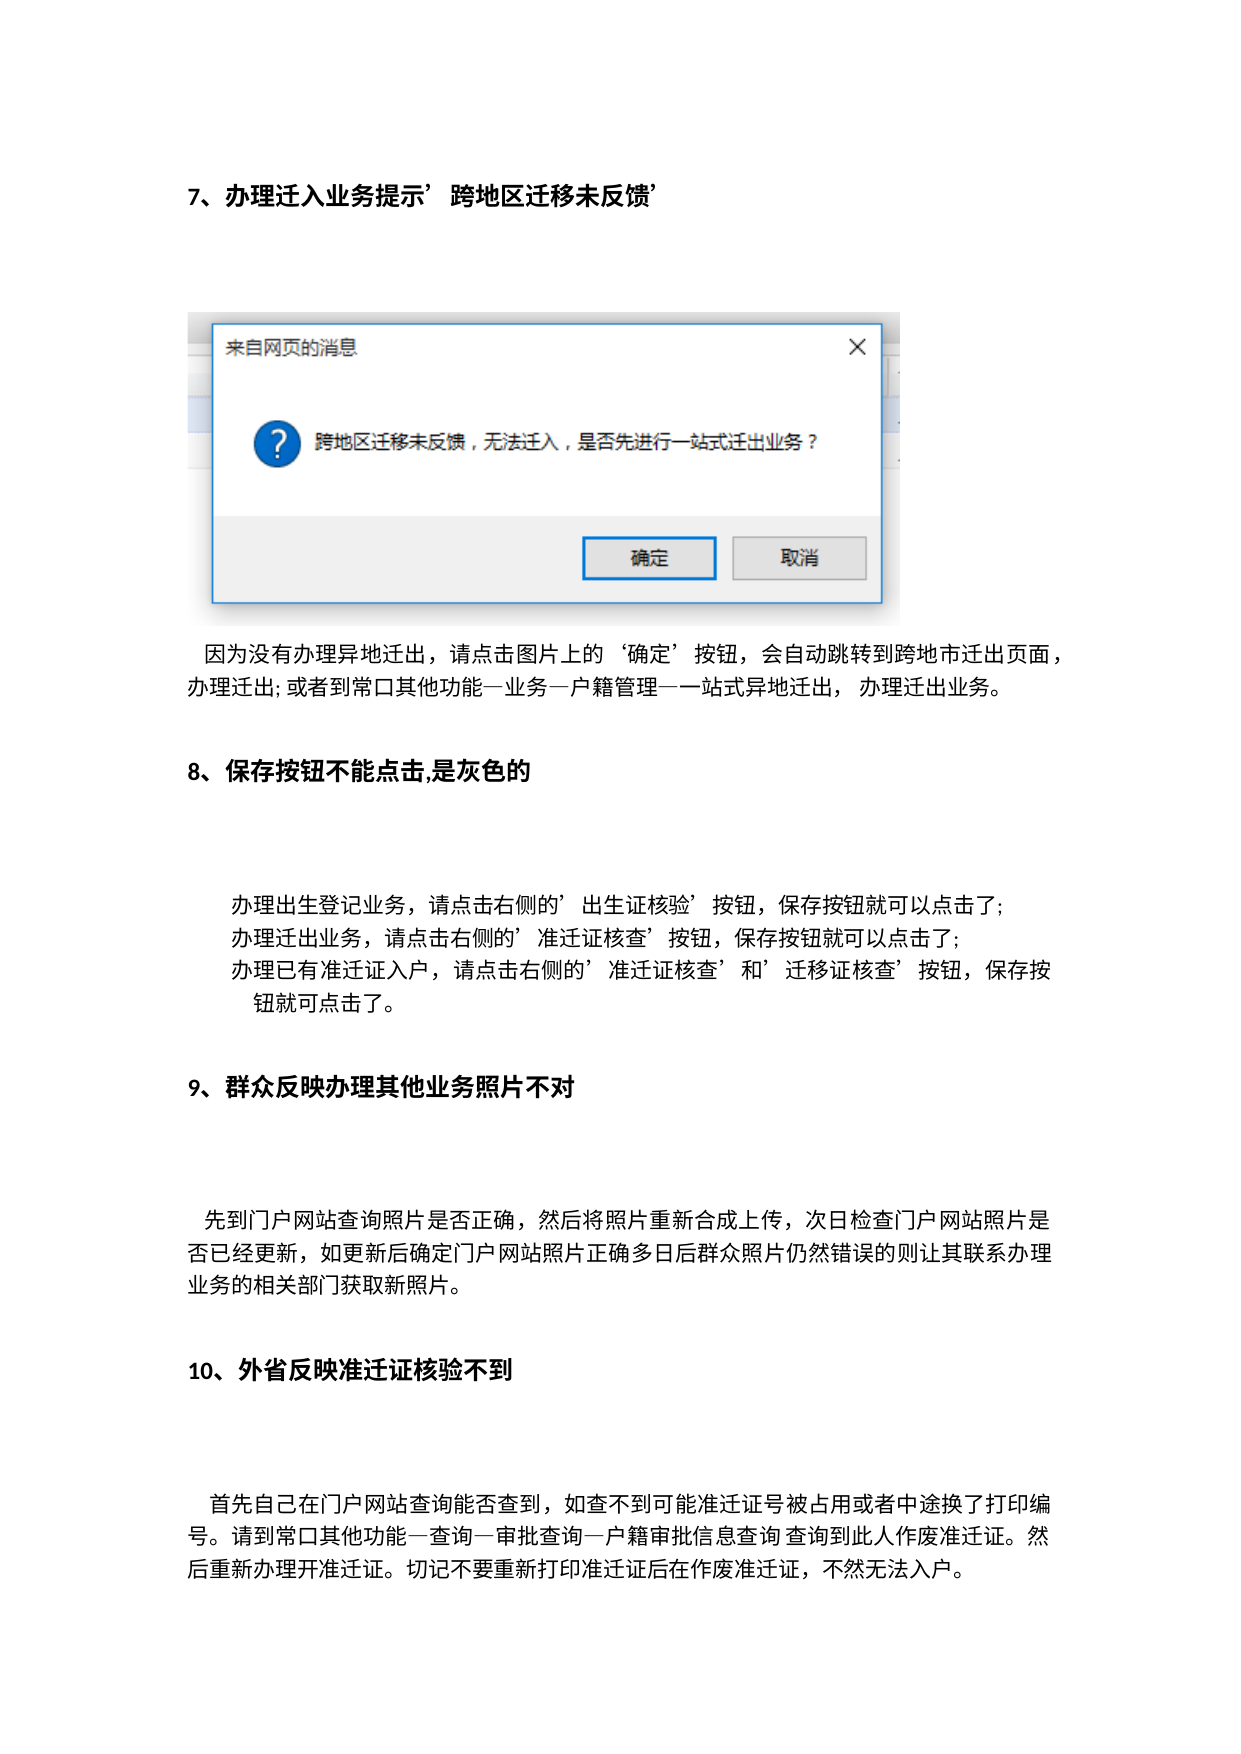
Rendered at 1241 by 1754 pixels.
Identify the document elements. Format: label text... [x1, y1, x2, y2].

subtitle 9、群众反映办理其他业务照片不对 [187, 1053, 1053, 1118]
text 先到门户网站查询照片是否正确，然后将照片重新合成上传，次日检查门户网站照片是否已经更新，如更新后确定门户网站照片正确多日后群众照片仍然错误的则让其联系办理业务的相关部门获取新照片。 [187, 1203, 1053, 1301]
text 办理出生登记业务，请点击右侧的’出生证核验’按钮，保存按钮就可以点击了; [187, 888, 1053, 920]
text 因为没有办理异地迁出，请点击图片上的‘确定’按钮，会自动跳转到跨地市迁出页面，办理迁出; 或者到常口其他功能—业务—户籍管理—一站式异地迁出， 办理迁出业务。 [187, 637, 1053, 702]
subtitle 10、外省反映准迁证核验不到 [187, 1336, 1053, 1401]
subtitle 8、保存按钮不能点击,是灰色的 [187, 737, 1053, 802]
text 办理已有准迁证入户，请点击右侧的’准迁证核查’和’迁移证核查’按钮，保存按钮就可点击了。 [231, 953, 1053, 1018]
subtitle 7、办理迁入业务提示’跨地区迁移未反馈’ [187, 162, 1053, 227]
text 首先自己在门户网站查询能否查到，如查不到可能准迁证号被占用或者中途换了打印编号。请到常口其他功能—查询—审批查询—户籍审批信息查询 查询到此人作废准迁证。然后重新办理开准迁证。切记不要重新打印准迁证后在作废准迁证，不然无法入户。 [187, 1486, 1053, 1584]
text 办理迁出业务，请点击右侧的’准迁证核查’按钮，保存按钮就可以点击了; [187, 920, 1053, 953]
picture [187, 312, 900, 626]
